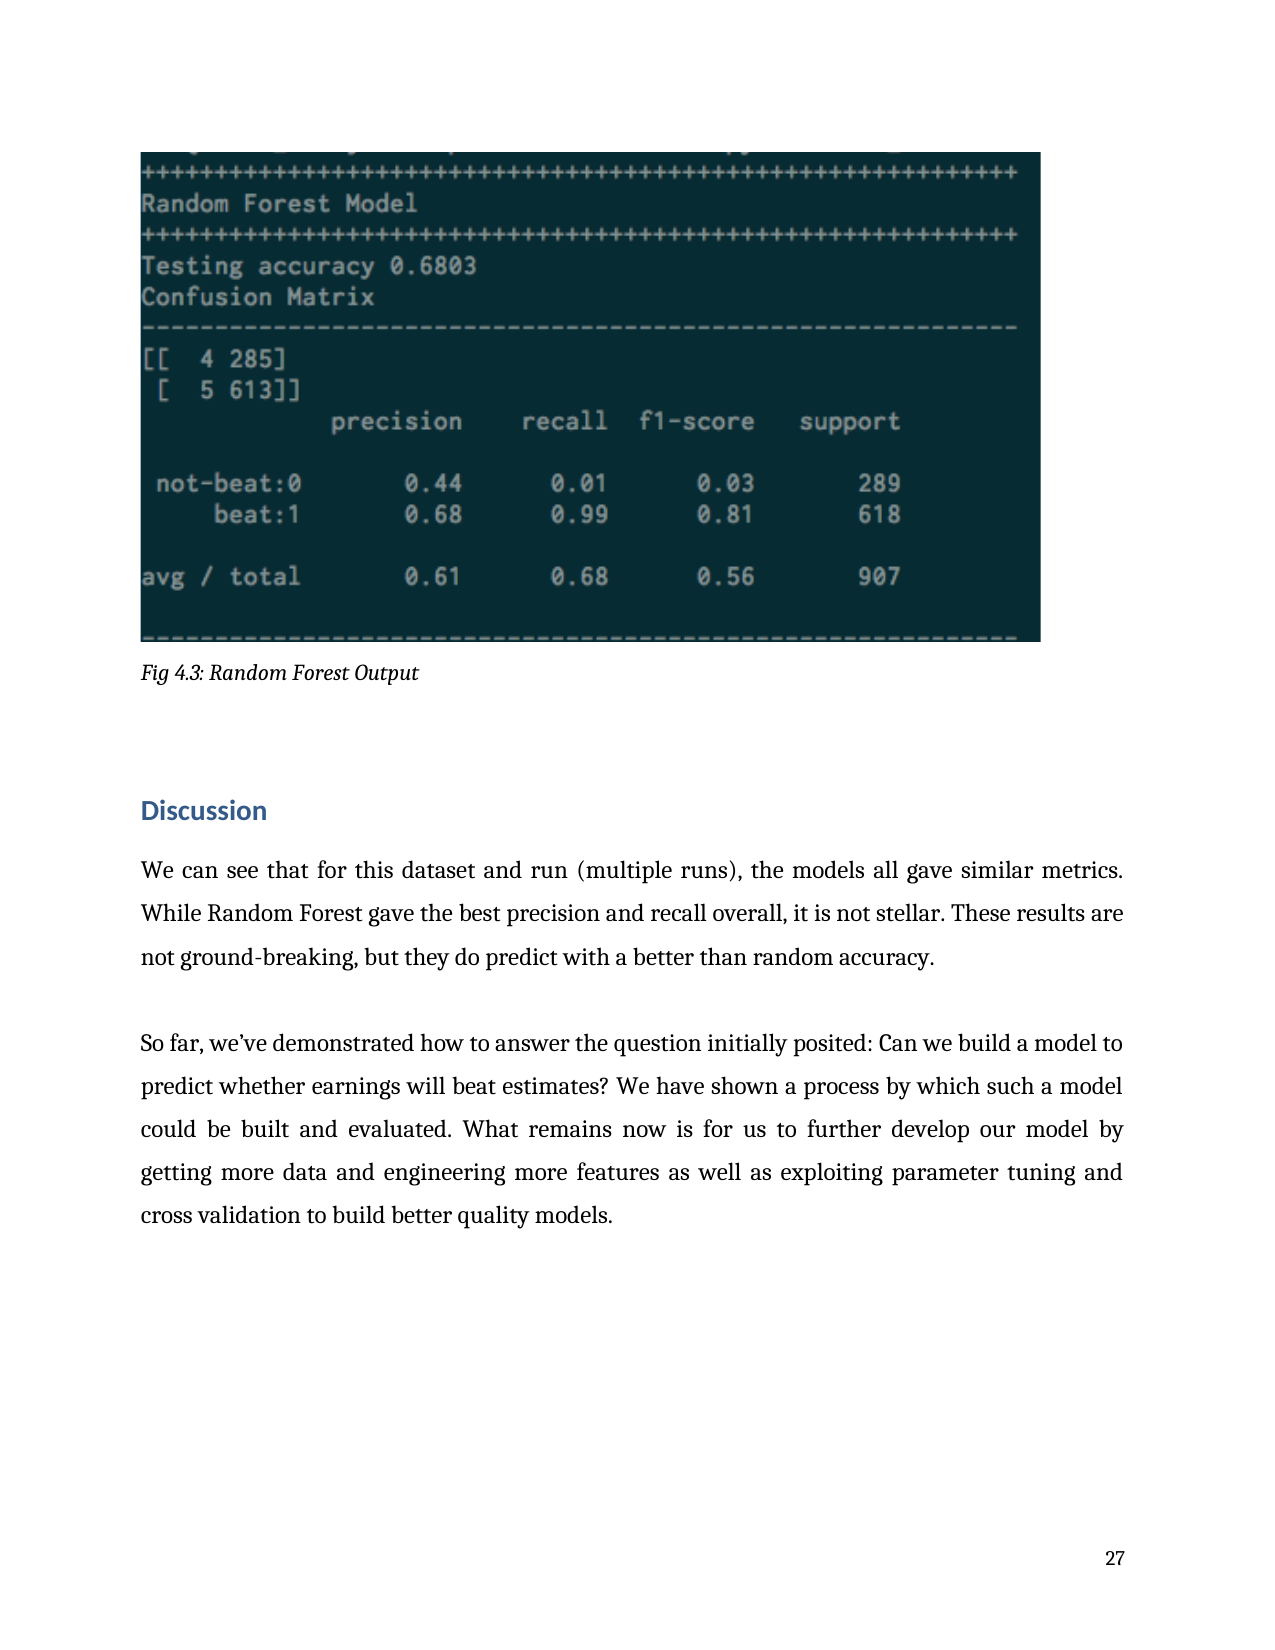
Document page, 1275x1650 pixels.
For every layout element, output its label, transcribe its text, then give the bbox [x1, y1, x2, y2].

subtitle Discussion [141, 792, 1125, 827]
text We can see that for this dataset and run (multiple runs), the models all gave similar metrics. While Random Forest gave the best precision and recall overall, it is not stellar. These results are not ground-breaking, but they do predict with a better than random accuracy. [141, 856, 1125, 971]
picture [140, 152, 1041, 642]
text So far, we’ve demonstrated how to answer the question initially posited: Can we build a model to predict whether earnings will beat estimates? We have shown a process by which such a model could be built and evaluated. What remains now is for us to further develop our model by getting more data and engineering more features as well as exploiting parameter tuning and cross validation to build better quality models. [141, 1029, 1125, 1230]
text Fig 4.3: Random Forest Output [141, 659, 1125, 686]
